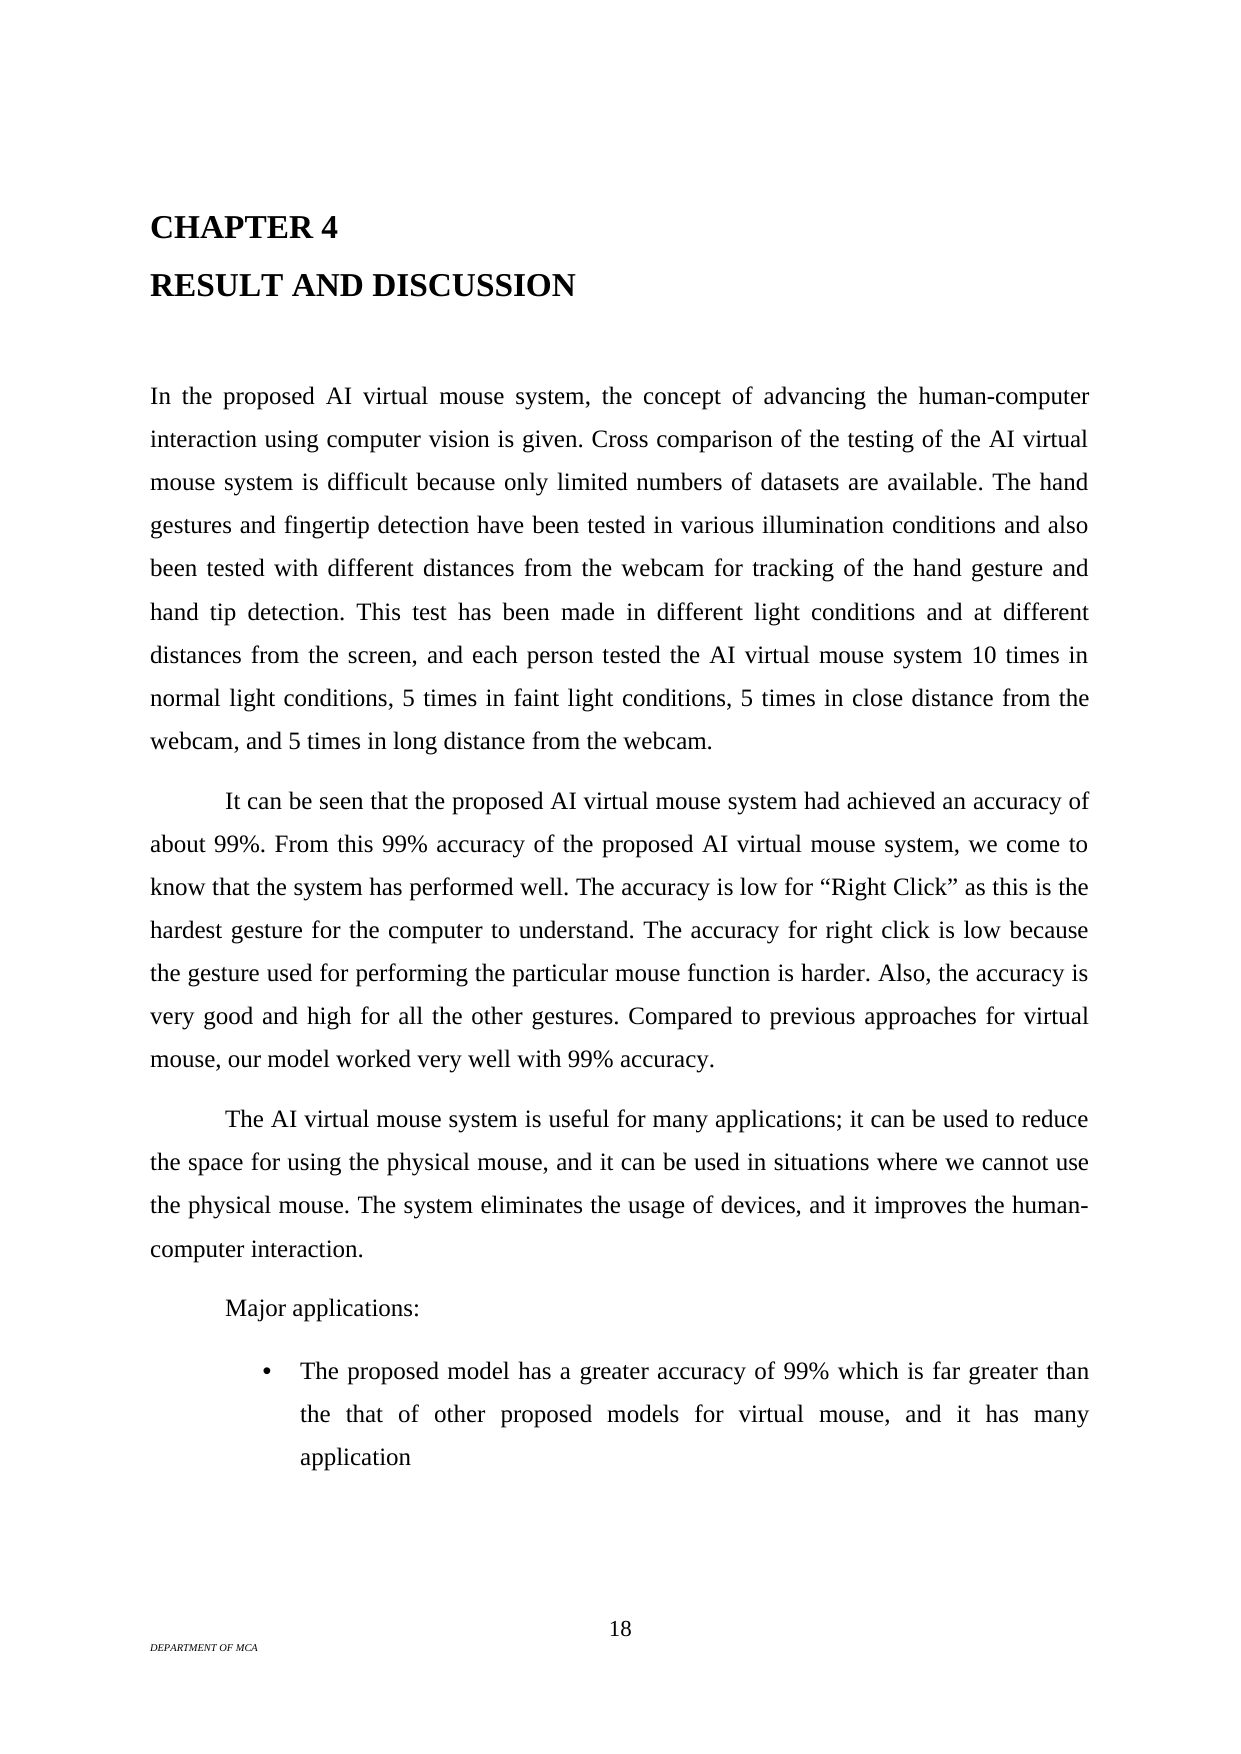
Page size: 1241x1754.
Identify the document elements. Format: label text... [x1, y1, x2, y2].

text It can be seen that the proposed AI virtual mouse system had achieved an accuracy of about 99%. From this 99% accuracy of the proposed AI virtual mouse system, we come to know that the system has performed well. The accuracy is low for “Right Click” as this is the hardest gesture for the computer to understand. The accuracy for right click is low because the gesture used for performing the particular mouse function is harder. Also, the accuracy is very good and high for all the other gestures. Compared to previous approaches for virtual mouse, our model worked very well with 99% accuracy. [150, 786, 1090, 1073]
text CHAPTER 4 [150, 207, 1090, 246]
text The AI virtual mouse system is useful for many applications; it can be used to reduce the space for using the physical mouse, and it can be used in situations where we cannot use the physical mouse. The system eliminates the usage of devices, and it improves the human-computer interaction. [150, 1104, 1090, 1262]
text RESULT AND DISCUSSION [150, 265, 1090, 303]
list The proposed model has a greater accuracy of 99% which is far greater than the that of other proposed models for virtual mouse, and it has many application [262, 1356, 1090, 1471]
text In the proposed AI virtual mouse system, the concept of advancing the human-computer interaction using computer vision is given. Cross comparison of the testing of the AI virtual mouse system is difficult because only limited numbers of datasets are available. The hand gestures and fingertip detection have been tested in various illumination conditions and also been tested with different distances from the webcam for tracking of the hand gesture and hand tip detection. This test has been made in different light conditions and at different distances from the screen, and each person tested the AI virtual mouse system 10 times in normal light conditions, 5 times in faint light conditions, 5 times in close distance from the webcam, and 5 times in long distance from the webcam. [150, 381, 1090, 755]
text Major applications: [150, 1293, 1090, 1322]
